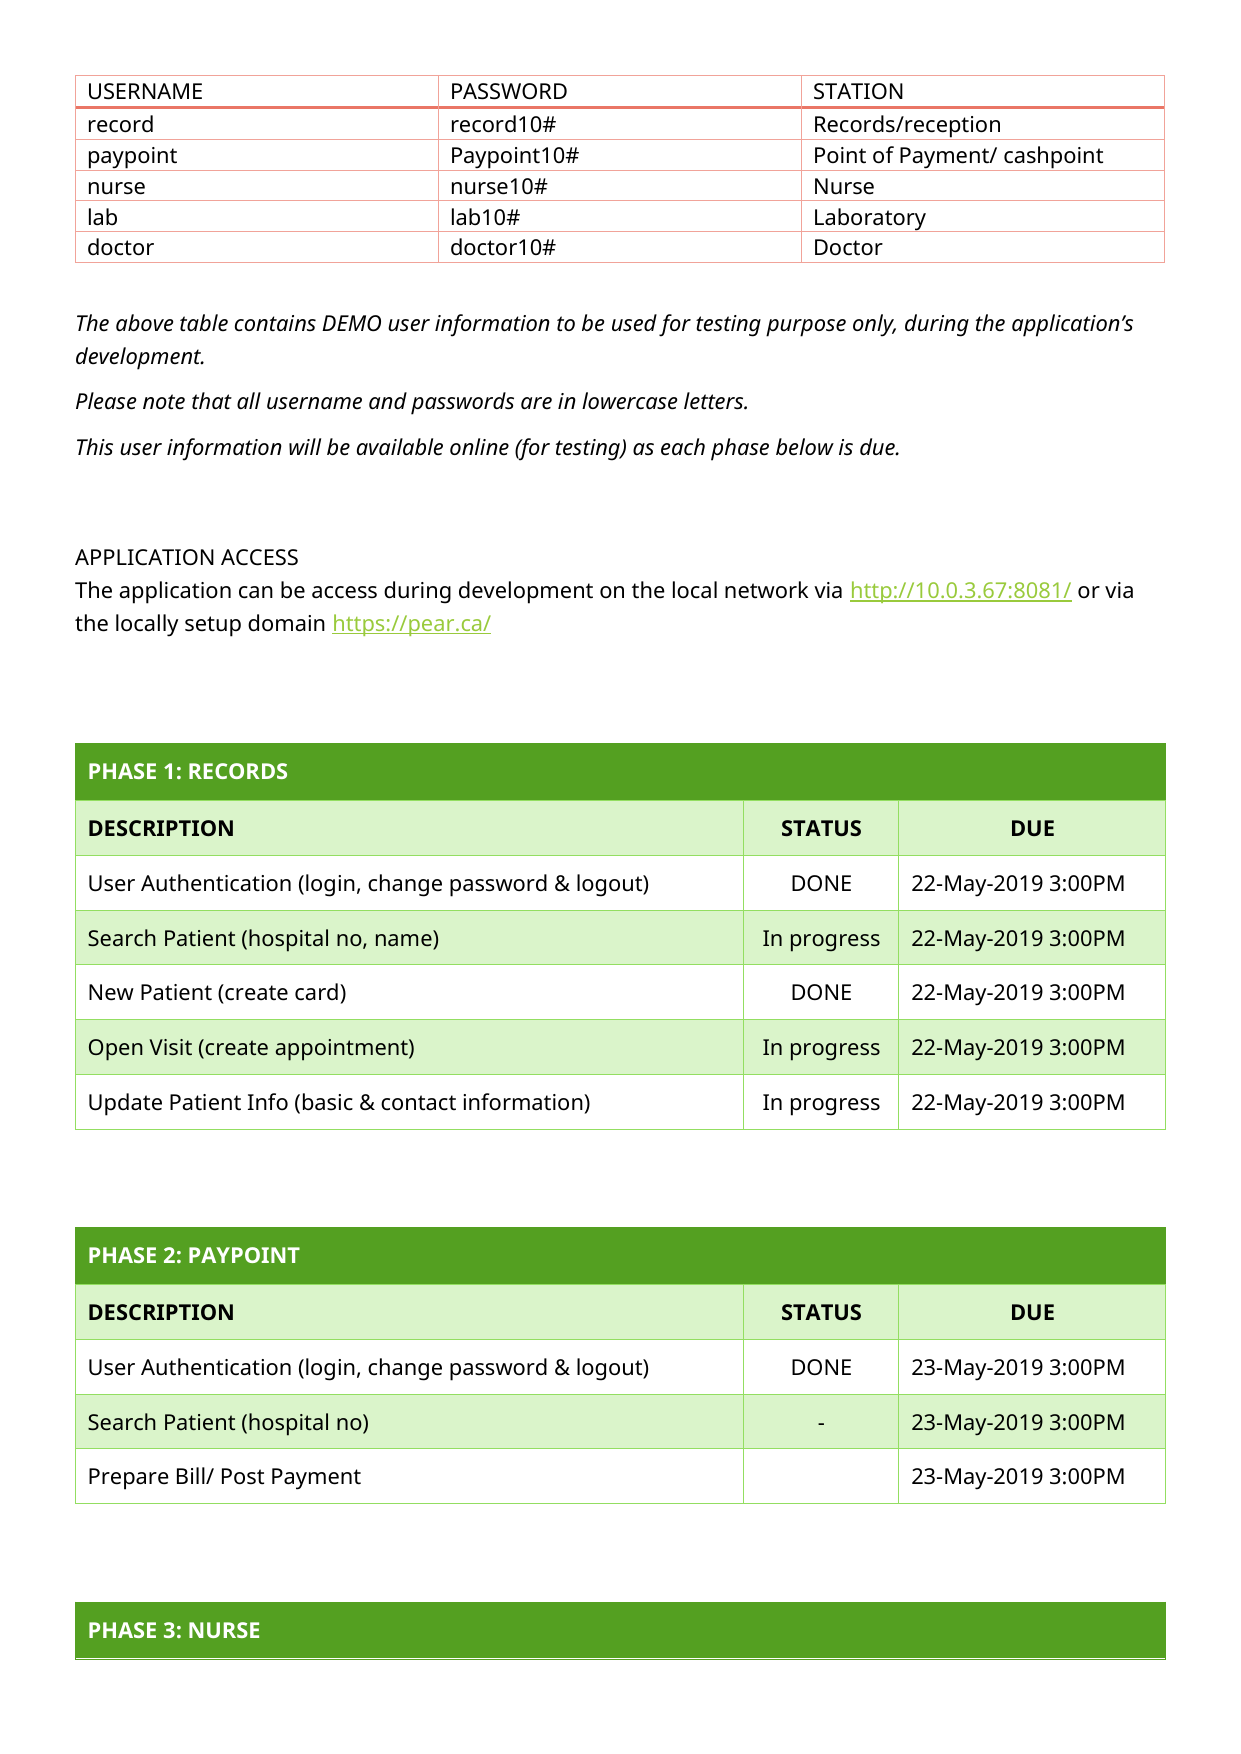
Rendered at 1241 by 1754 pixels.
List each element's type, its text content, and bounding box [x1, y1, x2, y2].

table_cell nurse10# [439, 171, 801, 200]
table_header PHASE 3: NURSE [76, 1603, 1165, 1658]
table_cell DONE [744, 965, 898, 1019]
table_cell 22-May-2019 3:00PM [899, 856, 1165, 909]
table_cell Laboratory [802, 201, 1164, 231]
table_cell 22-May-2019 3:00PM [899, 1075, 1165, 1129]
table_cell doctor [76, 232, 438, 262]
table_cell 22-May-2019 3:00PM [899, 965, 1165, 1019]
table_cell DESCRIPTION [76, 801, 743, 855]
table_cell Records/reception [802, 109, 1164, 139]
table_cell STATUS [744, 801, 898, 855]
table_cell Doctor [802, 232, 1164, 262]
table_cell 23-May-2019 3:00PM [899, 1395, 1165, 1448]
table_cell Nurse [802, 171, 1164, 200]
table_cell Update Patient Info (basic & contact information) [76, 1075, 743, 1129]
table_cell paypoint [76, 140, 438, 169]
table_cell Open Visit (create appointment) [76, 1020, 743, 1074]
table_cell 23-May-2019 3:00PM [899, 1449, 1165, 1503]
table_header PHASE 1: RECORDS [76, 744, 1165, 800]
table_cell In progress [744, 1020, 898, 1074]
table_cell DESCRIPTION [76, 1285, 743, 1339]
table_cell Prepare Bill/ Post Payment [76, 1449, 743, 1503]
table_cell User Authentication (login, change password & logout) [76, 856, 743, 909]
table_cell 23-May-2019 3:00PM [899, 1340, 1165, 1393]
table_cell lab10# [439, 201, 801, 231]
table_cell Point of Payment/ cashpoint [802, 140, 1164, 169]
table_cell STATUS [744, 1285, 898, 1339]
table_cell Paypoint10# [439, 140, 801, 169]
table_cell DUE [899, 801, 1165, 855]
table_header STATION [802, 76, 1164, 106]
text APPLICATION ACCESS The application can be access during development on the local network via http://10.0.3.67:8081/ or via the locally setup domain https://pear.ca/ [75, 542, 1165, 637]
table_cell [76, 1340, 743, 1393]
table_header USERNAME [76, 76, 438, 106]
table_cell DUE [899, 1285, 1165, 1339]
text This user information will be available online (for testing) as each phase below is due. [75, 431, 1165, 527]
table_cell In progress [744, 1075, 898, 1129]
table_cell In progress [744, 911, 898, 964]
table_header PASSWORD [439, 76, 801, 106]
text Please note that all username and passwords are in lowercase letters. [75, 386, 1165, 416]
table_cell [744, 1449, 898, 1503]
table_cell nurse [76, 171, 438, 200]
table_cell 22-May-2019 3:00PM [899, 911, 1165, 964]
table_cell doctor10# [439, 232, 801, 262]
table_cell 22-May-2019 3:00PM [899, 1020, 1165, 1074]
text The above table contains DEMO user information to be used for testing purpose only, during the application’s development. [75, 308, 1165, 371]
table_header PHASE 2: PAYPOINT [76, 1228, 1165, 1284]
table_cell DONE [744, 856, 898, 909]
table_cell record10# [439, 109, 801, 139]
table_cell DONE [744, 1340, 898, 1393]
table_cell Search Patient (hospital no, name) [76, 911, 743, 964]
table_cell Search Patient (hospital no) [76, 1395, 743, 1448]
table_cell lab [76, 201, 438, 231]
table_cell New Patient (create card) [76, 965, 743, 1019]
table_cell - [744, 1395, 898, 1448]
table_cell record [76, 109, 438, 139]
